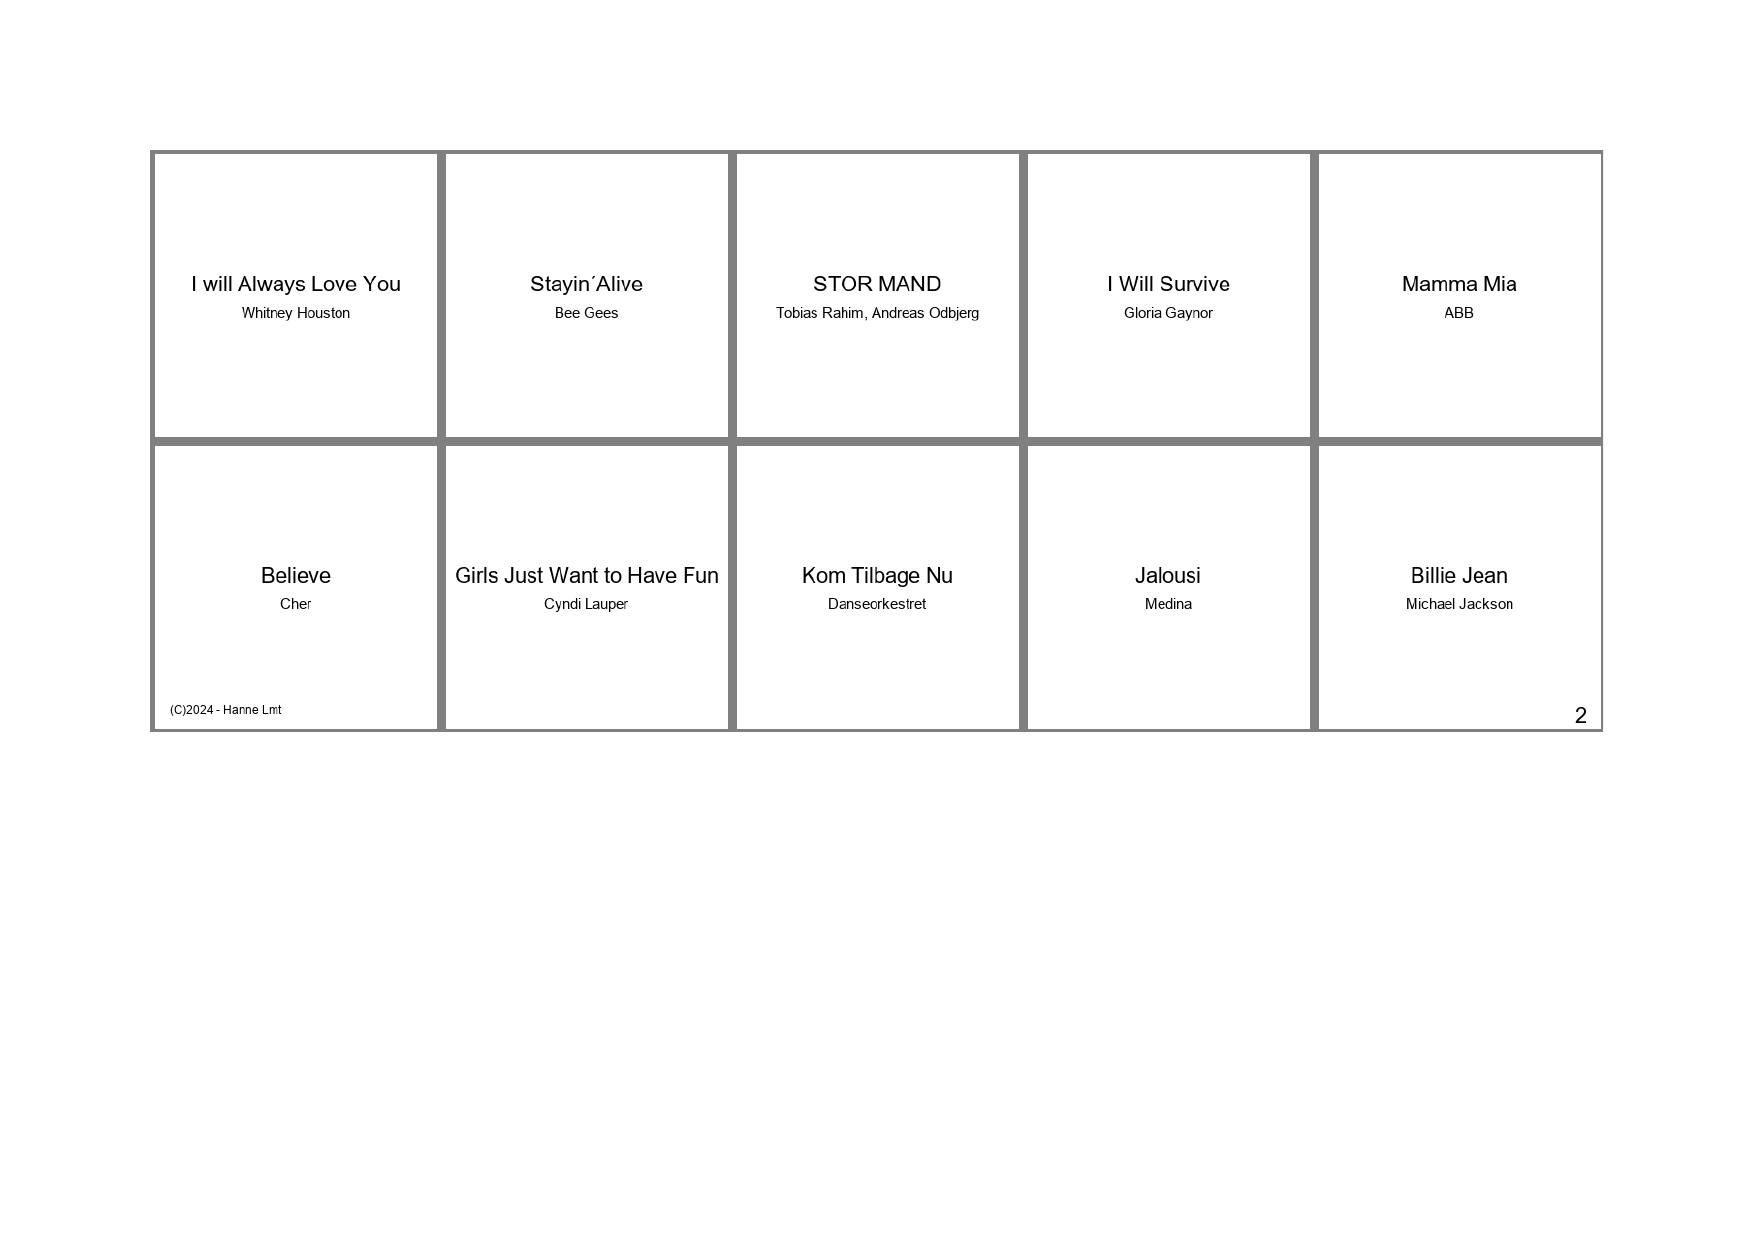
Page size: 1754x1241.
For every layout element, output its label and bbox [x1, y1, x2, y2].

picture [150, 150, 1604, 732]
